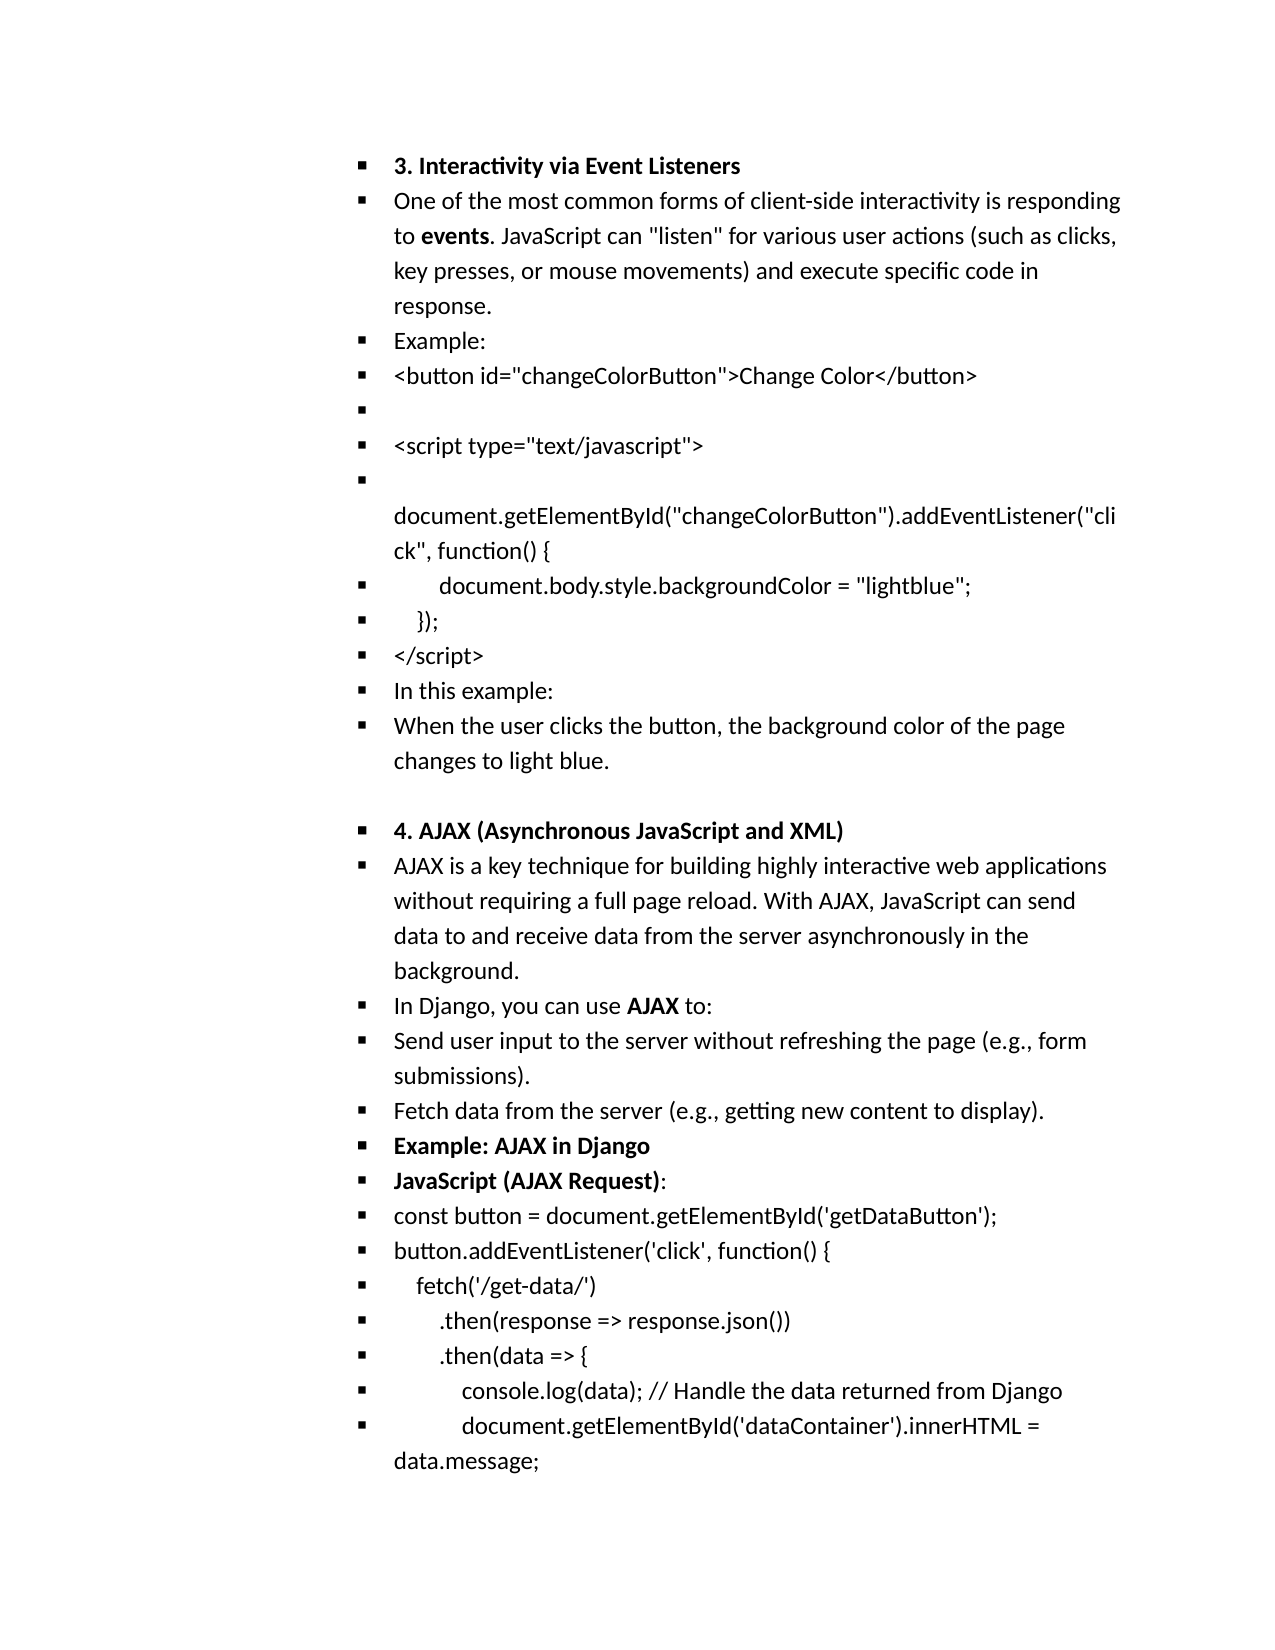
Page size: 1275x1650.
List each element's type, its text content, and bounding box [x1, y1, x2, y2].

list const button = document.getElementById('getDataButton'); [356, 1200, 1125, 1231]
list document.body.style.backgroundColor = "lightblue"; [356, 570, 1125, 601]
list AJAX is a key technique for building highly interactive web applications without requiring a full page reload. With AJAX, JavaScript can send data to and receive data from the server asynchronously in the background. [356, 850, 1125, 986]
list One of the most common forms of client-side interactivity is responding to events. JavaScript can "listen" for various user actions (such as clicks, key presses, or mouse movements) and execute specific code in response. [356, 185, 1125, 321]
list In Django, you can use AJAX to: [356, 990, 1125, 1021]
list }); [356, 605, 1125, 636]
list In this example: [356, 675, 1125, 706]
list document.getElementById('dataContainer').innerHTML = data.message; [356, 1410, 1125, 1476]
list When the user clicks the button, the background color of the page changes to light blue. [356, 710, 1125, 776]
list 3. Interactivity via Event Listeners [356, 150, 1125, 181]
list 4. AJAX (Asynchronous JavaScript and XML) [356, 815, 1125, 846]
list Example: [356, 325, 1125, 356]
list Fetch data from the server (e.g., getting new content to display). [356, 1095, 1125, 1126]
list <button id="changeColorButton">Change Color</button> [356, 360, 1125, 391]
list fetch('/get-data/') [356, 1270, 1125, 1301]
list Send user input to the server without refreshing the page (e.g., form submissions). [356, 1025, 1125, 1091]
list Example: AJAX in Django [356, 1130, 1125, 1161]
list button.addEventListener('click', function() { [356, 1235, 1125, 1266]
list <script type="text/javascript"> [356, 430, 1125, 461]
list JavaScript (AJAX Request): [356, 1165, 1125, 1196]
list .then(response => response.json()) [356, 1305, 1125, 1336]
list console.log(data); // Handle the data returned from Django [356, 1375, 1125, 1406]
list </script> [356, 640, 1125, 671]
list document.getElementById("changeColorButton").addEventListener("click", function() { [356, 465, 1125, 566]
list .then(data => { [356, 1340, 1125, 1371]
